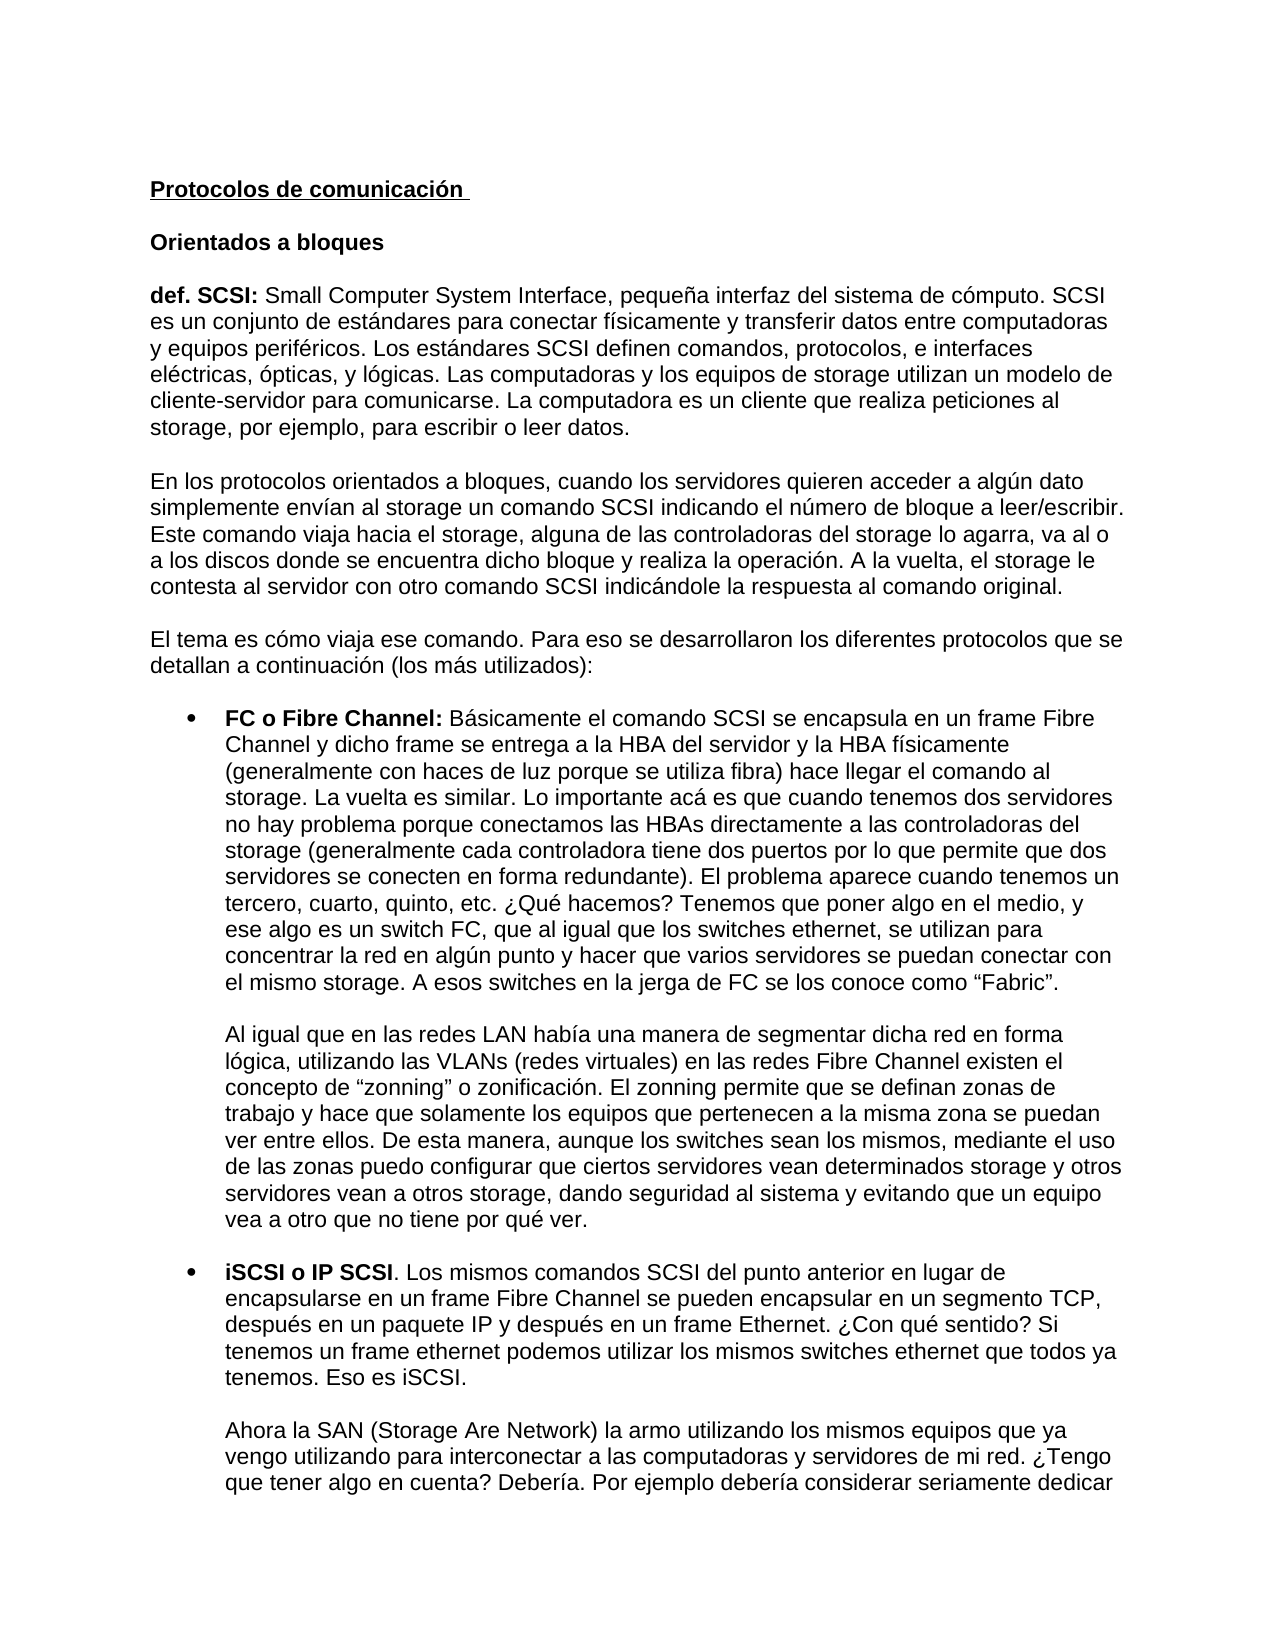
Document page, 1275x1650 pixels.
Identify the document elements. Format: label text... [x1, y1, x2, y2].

text def. SCSI: Small Computer System Interface, pequeña interfaz del sistema de cómputo. SCSI es un conjunto de estándares para conectar físicamente y transferir datos entre computadoras y equipos periféricos. Los estándares SCSI definen comandos, protocolos, e interfaces eléctricas, ópticas, y lógicas. Las computadoras y los equipos de storage utilizan un modelo de cliente-servidor para comunicarse. La computadora es un cliente que realiza peticiones al storage, por ejemplo, para escribir o leer datos. [150, 282, 1125, 440]
text En los protocolos orientados a bloques, cuando los servidores quieren acceder a algún dato simplemente envían al storage un comando SCSI indicando el número de bloque a leer/escribir. Este comando viaja hacia el storage, alguna de las controladoras del storage lo agarra, va al o a los discos donde se encuentra dicho bloque y realiza la operación. A la vuelta, el storage le contesta al servidor con otro comando SCSI indicándole la respuesta al comando original. [150, 468, 1125, 600]
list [187, 1258, 1125, 1496]
text Orientados a bloques [150, 229, 1125, 255]
text Al igual que en las redes LAN había una manera de segmentar dicha red en forma lógica, utilizando las VLANs (redes virtuales) en las redes Fibre Channel existen el concepto de “zonning” o zonificación. El zonning permite que se definan zonas de trabajo y hace que solamente los equipos que pertenecen a la misma zona se puedan ver entre ellos. De esta manera, aunque los switches sean los mismos, mediante el uso de las zonas puedo configurar que ciertos servidores vean determinados storage y otros servidores vean a otros storage, dando seguridad al sistema y evitando que un equipo vea a otro que no tiene por qué ver. [225, 1021, 1125, 1232]
text El tema es cómo viaja ese comando. Para eso se desarrollaron los diferentes protocolos que se detallan a continuación (los más utilizados): [150, 626, 1125, 679]
list FC o Fibre Channel: Básicamente el comando SCSI se encapsula en un frame Fibre Channel y dicho frame se entrega a la HBA del servidor y la HBA físicamente (generalmente con haces de luz porque se utiliza fibra) hace llegar el comando al storage. La vuelta es similar. Lo importante acá es que cuando tenemos dos servidores no hay problema porque conectamos las HBAs directamente a las controladoras del storage (generalmente cada controladora tiene dos puertos por lo que permite que dos servidores se conecten en forma redundante). El problema aparece cuando tenemos un tercero, cuarto, quinto, etc. ¿Qué hacemos? Tenemos que poner algo en el medio, y ese algo es un switch FC, que al igual que los switches ethernet, se utilizan para concentrar la red en algún punto y hacer que varios servidores se puedan conectar con el mismo storage. A esos switches en la jerga de FC se los conoce como “Fabric”. [187, 705, 1125, 995]
text Protocolos de comunicación [150, 176, 1125, 203]
